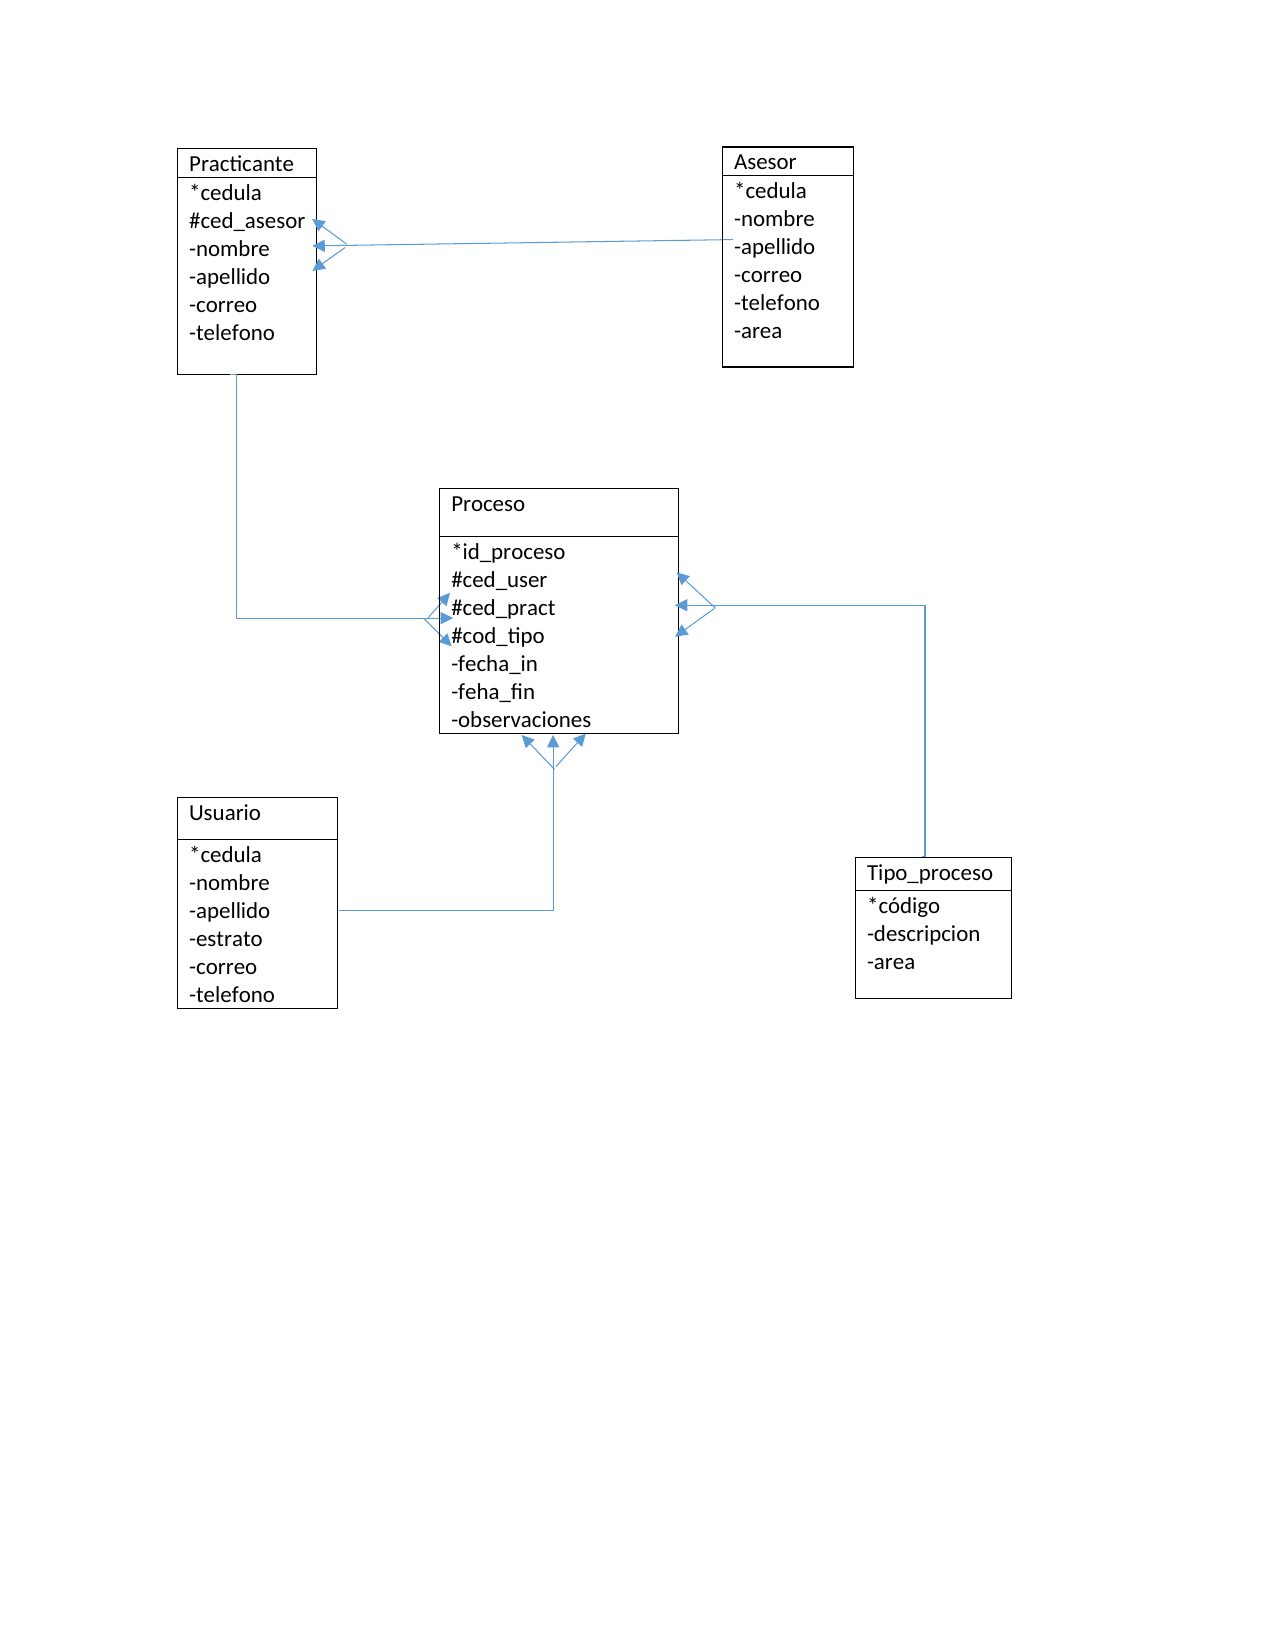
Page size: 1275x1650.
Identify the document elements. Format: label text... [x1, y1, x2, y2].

table_header Proceso [440, 489, 678, 536]
table_cell *id_proceso #ced_user #ced_pract #cod_tipo -fecha_in -feha_fin -observaciones [440, 537, 678, 733]
table_cell *código -descripcion -area [856, 891, 1011, 998]
table_header Tipo_proceso [856, 858, 1011, 890]
table_header Practicante [178, 149, 316, 177]
table_cell *cedula -nombre -apellido -correo -telefono -area [723, 176, 853, 366]
table_header Asesor [723, 148, 853, 175]
table_cell *cedula #ced_asesor -nombre -apellido -correo -telefono [178, 178, 316, 374]
table_header Usuario [178, 798, 337, 839]
table_cell *cedula -nombre -apellido -estrato -correo -telefono [178, 840, 337, 1008]
